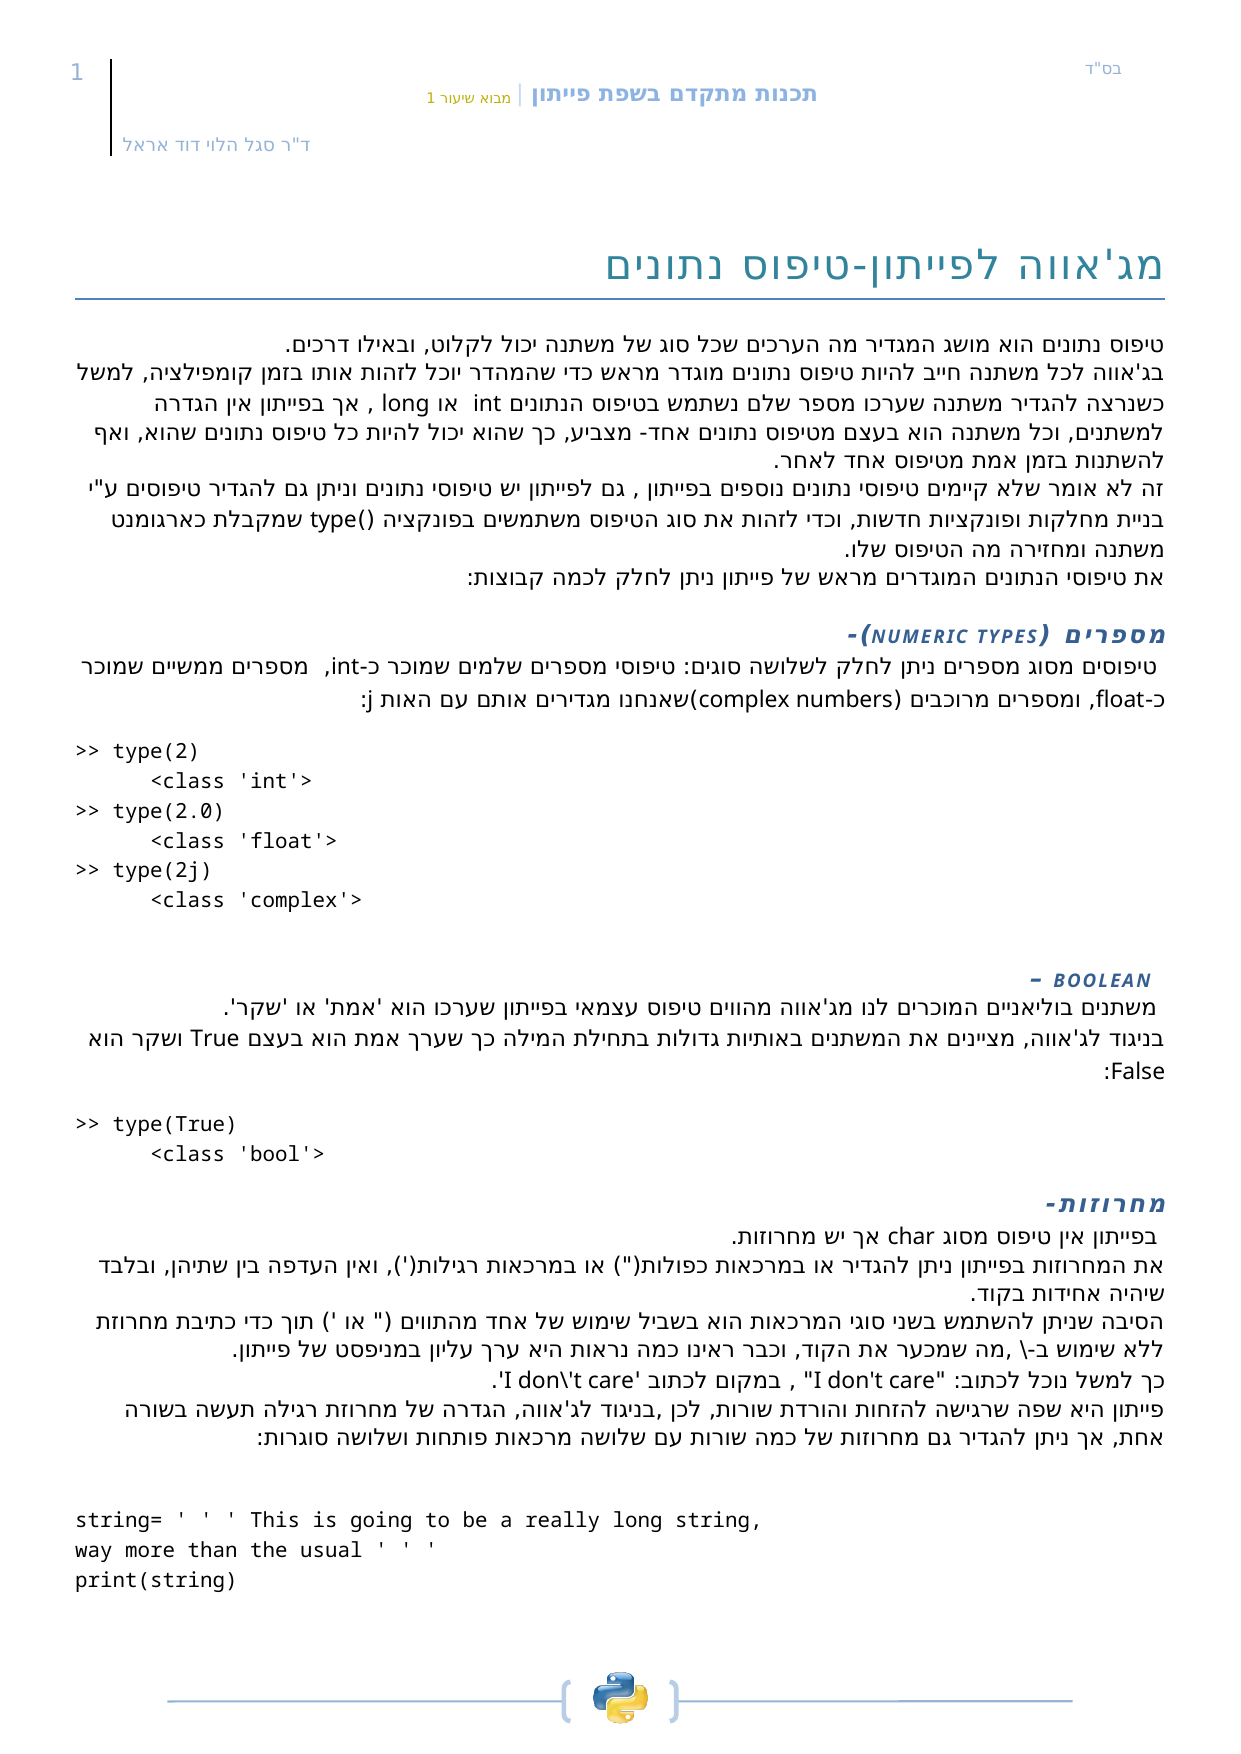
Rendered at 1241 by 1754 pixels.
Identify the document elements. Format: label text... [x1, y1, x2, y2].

text Boolean – משתנים בוליאניים המוכרים לנו מג'אווה מהווים טיפוס עצמאי בפייתון שערכו הוא 'אמת' או 'שקר'. בניגוד לג'אווה, מציינים את המשתנים באותיות גדולות בתחילת המילה כך שערך אמת הוא בעצם True ושקר הוא False: [75, 936, 1165, 1086]
text מחרוזות- בפייתון אין טיפוס מסוג char אך יש מחרוזות. את המחרוזות בפייתון ניתן להגדיר או במרכאות כפולות(") או במרכאות רגילות('), ואין העדפה בין שתיהן, ובלבד שיהיה אחידות בקוד. הסיבה שניתן להשתמש בשני סוגי המרכאות הוא בשביל שימוש של אחד מהתווים (" או ') תוך כדי כתיבת מחרוזת ללא שימוש ב-\ ,מה שמכער את הקוד, וכבר ראינו כמה נראות היא ערך עליון במניפסט של פייתון. כך למשל נוכל לכתוב: "I don't care" , במקום לכתוב 'I don\'t care'. פייתון היא שפה שרגישה להזחות והורדת שורות, לכן ,בניגוד לג'אווה, הגדרה של מחרוזת רגילה תעשה בשורה אחת, אך ניתן להגדיר גם מחרוזות של כמה שורות עם שלושה מרכאות פותחות ושלושה סוגרות: [75, 1189, 1165, 1451]
subtitle מג'אווה לפייתון-טיפוס נתונים [75, 241, 1165, 298]
text >> type(2) <class 'int'> >> type(2.0) <class 'float'> >> type(2j) <class 'complex'> [75, 736, 1165, 914]
text string= ' ' ' This is going to be a really long string, way more than the usual ' ' ' print(string) [75, 1473, 1165, 1594]
text >> type(True) <class 'bool'> [75, 1109, 1165, 1167]
text טיפוס נתונים הוא מושג המגדיר מה הערכים שכל סוג של משתנה יכול לקלוט, ובאילו דרכים. בג'אווה לכל משתנה חייב להיות טיפוס נתונים מוגדר מראש כדי שהמהדר יוכל לזהות אותו בזמן קומפילציה, למשל כשנרצה להגדיר משתנה שערכו מספר שלם נשתמש בטיפוס הנתונים int או long , אך בפייתון אין הגדרה למשתנים, וכל משתנה הוא בעצם מטיפוס נתונים אחד- מצביע, כך שהוא יכול להיות כל טיפוס נתונים שהוא, ואף להשתנות בזמן אמת מטיפוס אחד לאחר. זה לא אומר שלא קיימים טיפוסי נתונים נוספים בפייתון , גם לפייתון יש טיפוסי נתונים וניתן גם להגדיר טיפוסים ע"י בניית מחלקות ופונקציות חדשות, וכדי לזהות את סוג הטיפוס משתמשים בפונקציה ()type שמקבלת כארגומנט משתנה ומחזירה מה הטיפוס שלו. את טיפוסי הנתונים המוגדרים מראש של פייתון ניתן לחלק לכמה קבוצות: מספרים (numeric types)- טיפוסים מסוג מספרים ניתן לחלק לשלושה סוגים: טיפוסי מספרים שלמים שמוכר כ-int, מספרים ממשיים שמוכר כ-float, ומספרים מרוכבים (complex numbers)שאנחנו מגדירים אותם עם האות j: [75, 331, 1165, 714]
picture [585, 1661, 655, 1744]
